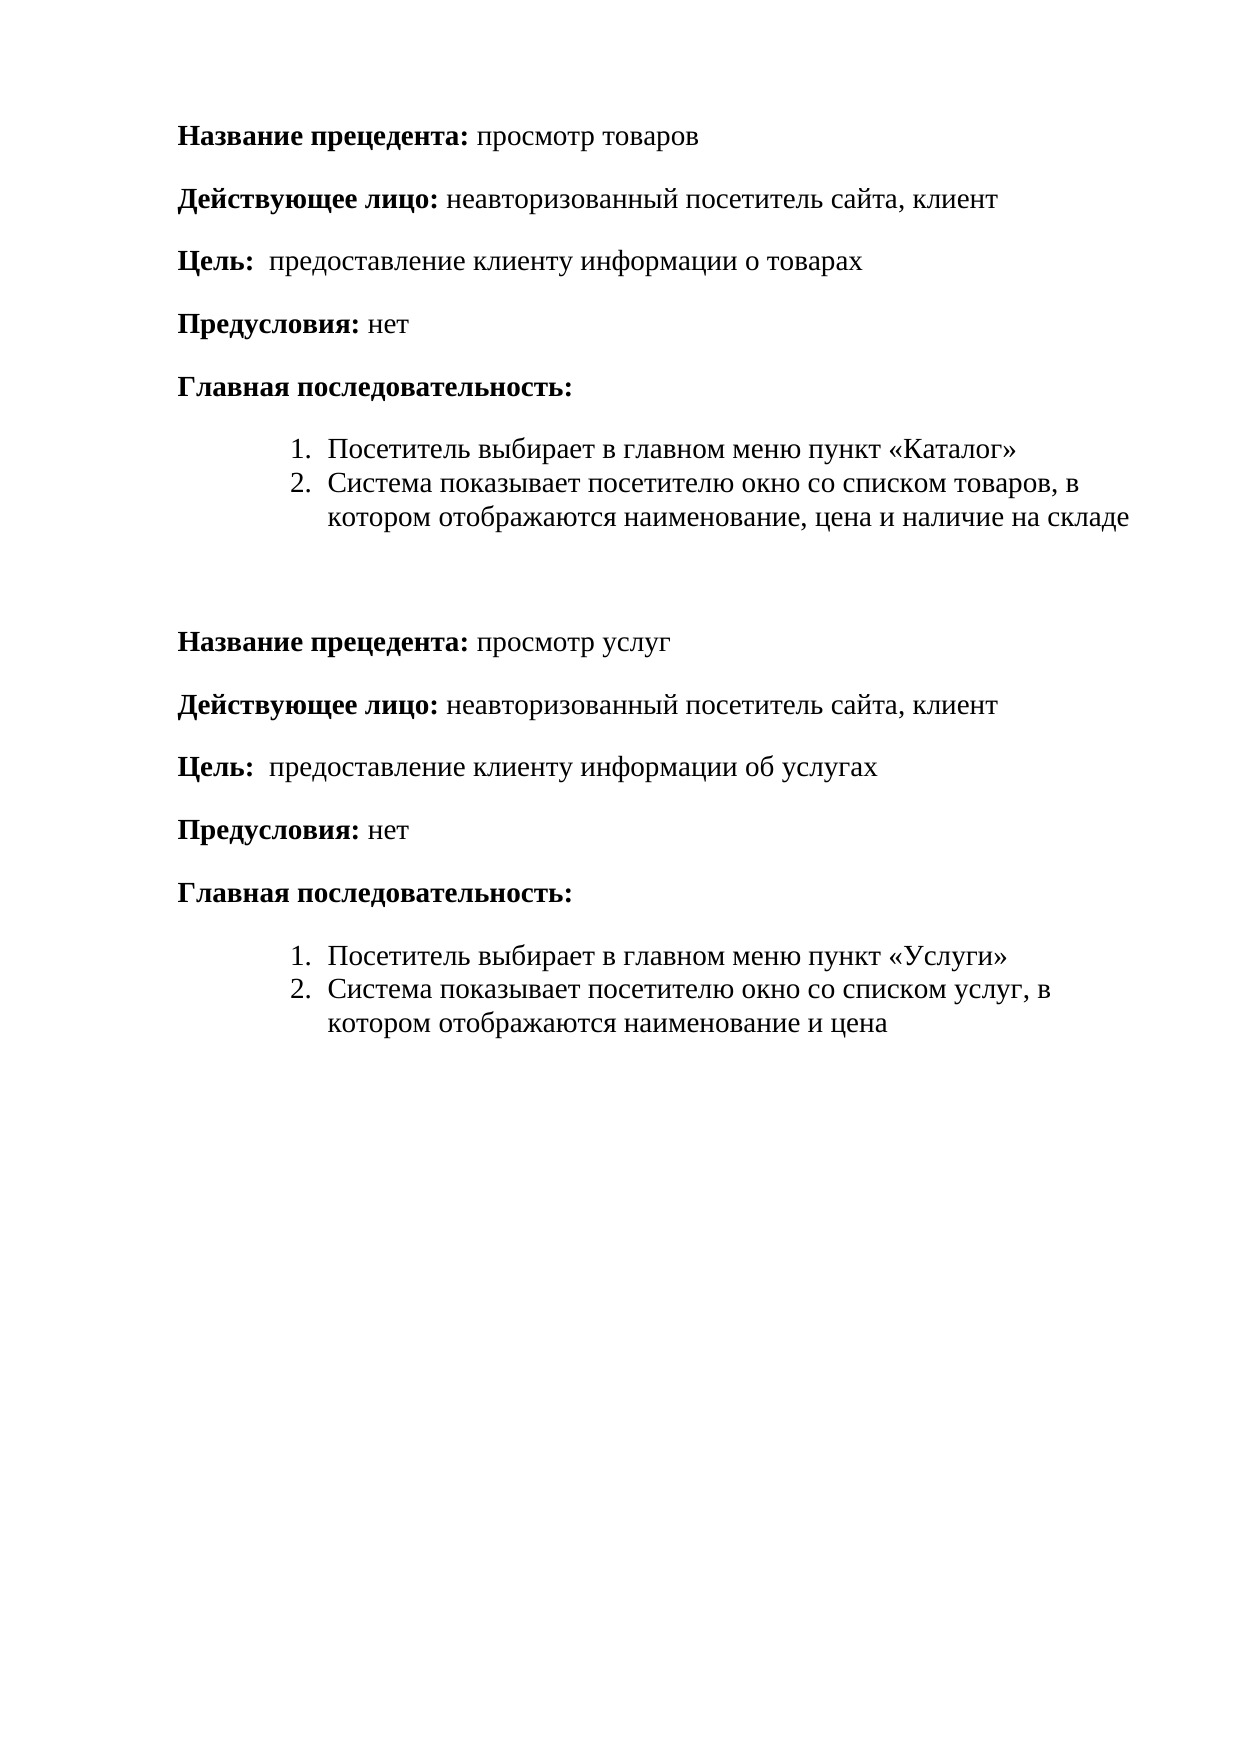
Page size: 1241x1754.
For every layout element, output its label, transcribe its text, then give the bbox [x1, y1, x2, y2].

list Система показывает посетителю окно со списком услуг, в котором отображаются наименование и цена [290, 971, 1152, 1038]
list Посетитель выбирает в главном меню пункт «Услуги» [290, 938, 1152, 971]
list Система показывает посетителю окно со списком товаров, в котором отображаются наименование, цена и наличие на складе [290, 465, 1152, 532]
text Цель: предоставление клиенту информации об услугах [177, 749, 1152, 783]
text Главная последовательность: [177, 369, 1152, 402]
text Предусловия: нет [177, 812, 1152, 846]
text Действующее лицо: неавторизованный посетитель сайта, клиент [177, 687, 1152, 720]
text Предусловия: нет [177, 306, 1152, 340]
text Название прецедента: просмотр услуг [177, 624, 1152, 658]
list Посетитель выбирает в главном меню пункт «Каталог» [290, 432, 1152, 465]
text Название прецедента: просмотр товаров [177, 118, 1152, 152]
text Главная последовательность: [177, 875, 1152, 908]
text Цель: предоставление клиенту информации о товарах [177, 243, 1152, 277]
text Действующее лицо: неавторизованный посетитель сайта, клиент [177, 181, 1152, 214]
